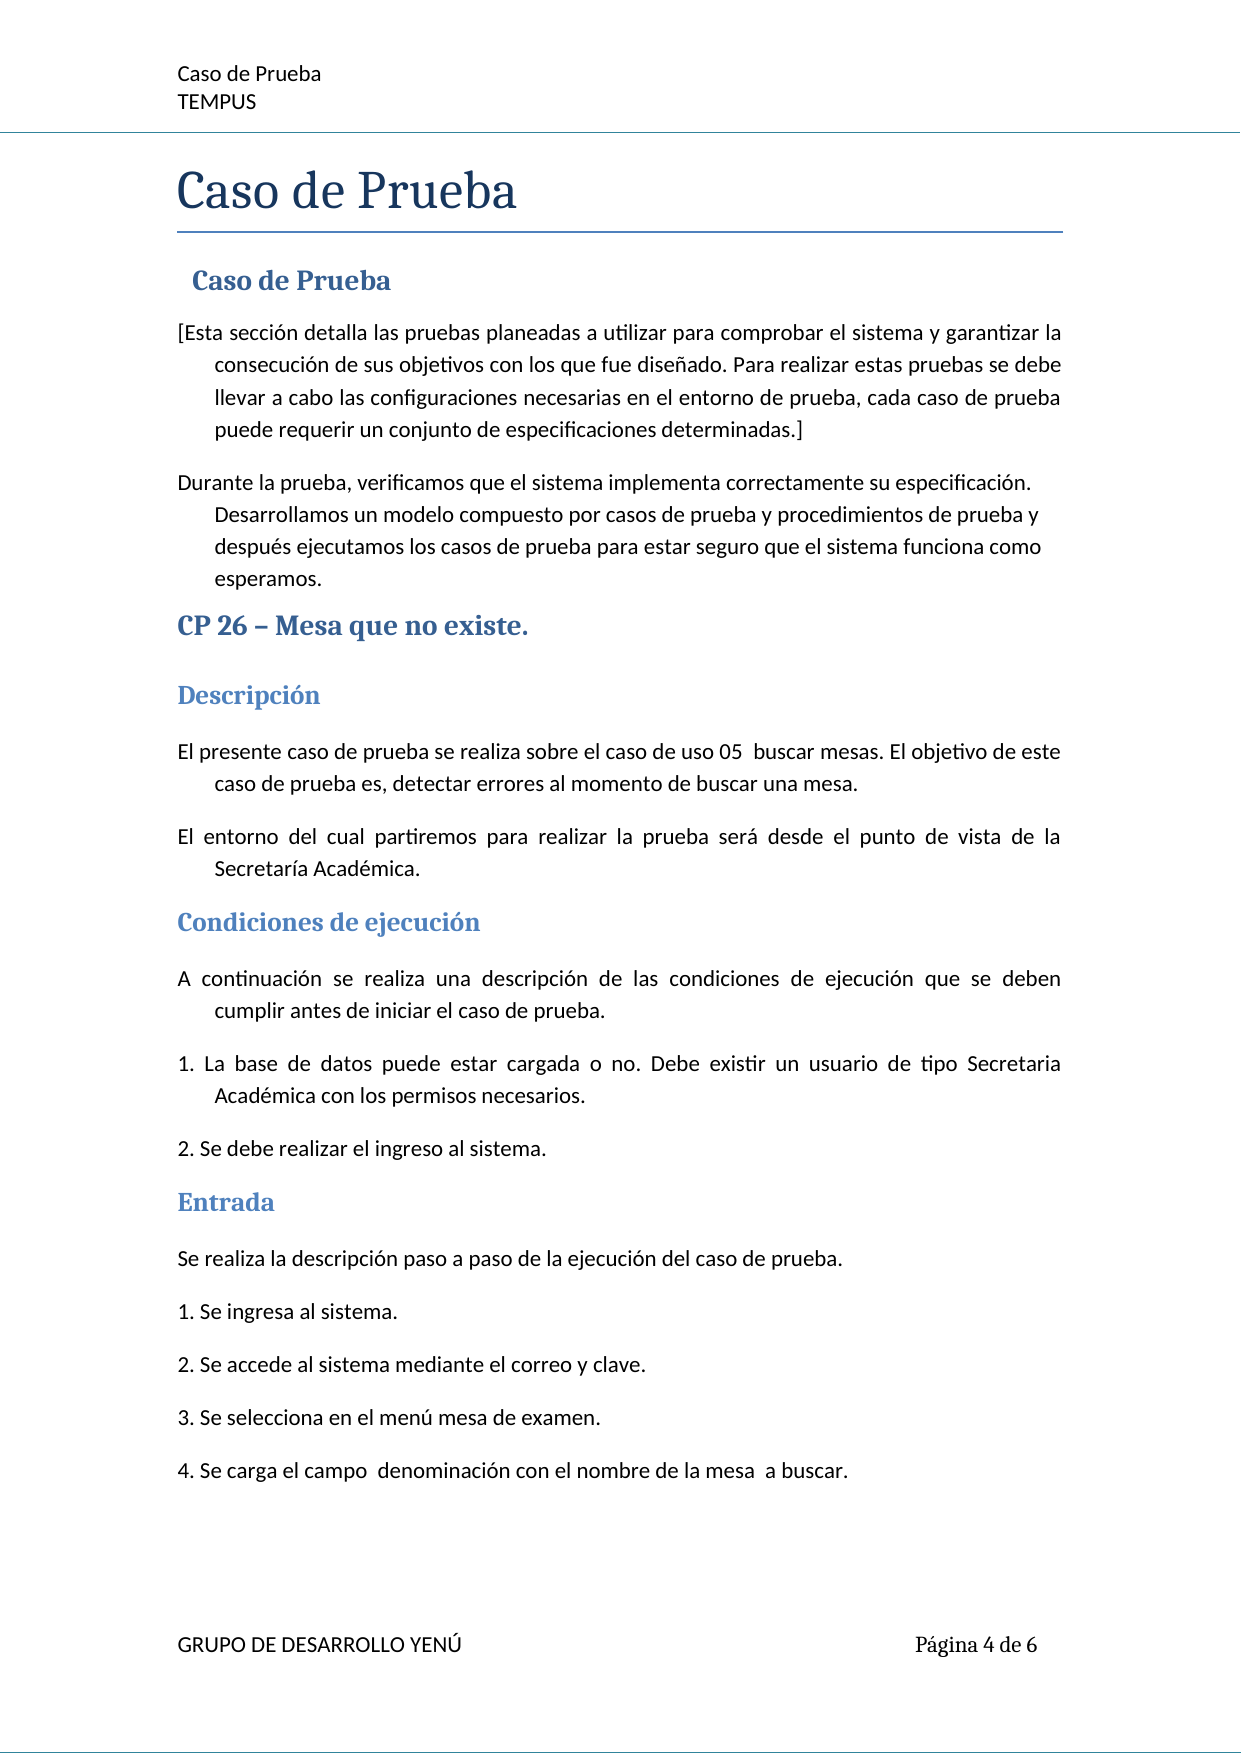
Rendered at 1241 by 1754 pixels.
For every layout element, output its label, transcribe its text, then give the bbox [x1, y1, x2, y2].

text El presente caso de prueba se realiza sobre el caso de uso 05 buscar mesas. El objetivo de este caso de prueba es, detectar errores al momento de buscar una mesa. [177, 737, 1063, 797]
text Caso de Prueba [192, 264, 1063, 297]
text Entrada [177, 1187, 1063, 1218]
text 2. Se accede al sistema mediante el correo y clave. [177, 1350, 1063, 1378]
text 2. Se debe realizar el ingreso al sistema. [177, 1134, 1063, 1162]
subtitle Descripción [177, 680, 1063, 711]
subtitle CP 26 – Mesa que no existe. [177, 609, 1063, 643]
text Se realiza la descripción paso a paso de la ejecución del caso de prueba. [177, 1244, 1063, 1272]
text 3. Se selecciona en el menú mesa de examen. [177, 1403, 1063, 1431]
text 1. Se ingresa al sistema. [177, 1297, 1063, 1325]
text A continuación se realiza una descripción de las condiciones de ejecución que se deben cumplir antes de iniciar el caso de prueba. [177, 964, 1063, 1024]
text [Esta sección detalla las pruebas planeadas a utilizar para comprobar el sistema y garantizar la consecución de sus objetivos con los que fue diseñado. Para realizar estas pruebas se debe llevar a cabo las configuraciones necesarias en el entorno de prueba, cada caso de prueba puede requerir un conjunto de especificaciones determinadas.] [177, 318, 1063, 443]
text 1. La base de datos puede estar cargada o no. Debe existir un usuario de tipo Secretaria Académica con los permisos necesarios. [177, 1049, 1063, 1109]
text Durante la prueba, verificamos que el sistema implementa correctamente su especificación. Desarrollamos un modelo compuesto por casos de prueba y procedimientos de prueba y después ejecutamos los casos de prueba para estar seguro que el sistema funciona como esperamos. [177, 468, 1063, 592]
text 4. Se carga el campo denominación con el nombre de la mesa a buscar. [177, 1456, 1063, 1484]
text El entorno del cual partiremos para realizar la prueba será desde el punto de vista de la Secretaría Académica. [177, 822, 1063, 882]
subtitle Condiciones de ejecución [177, 907, 1063, 938]
